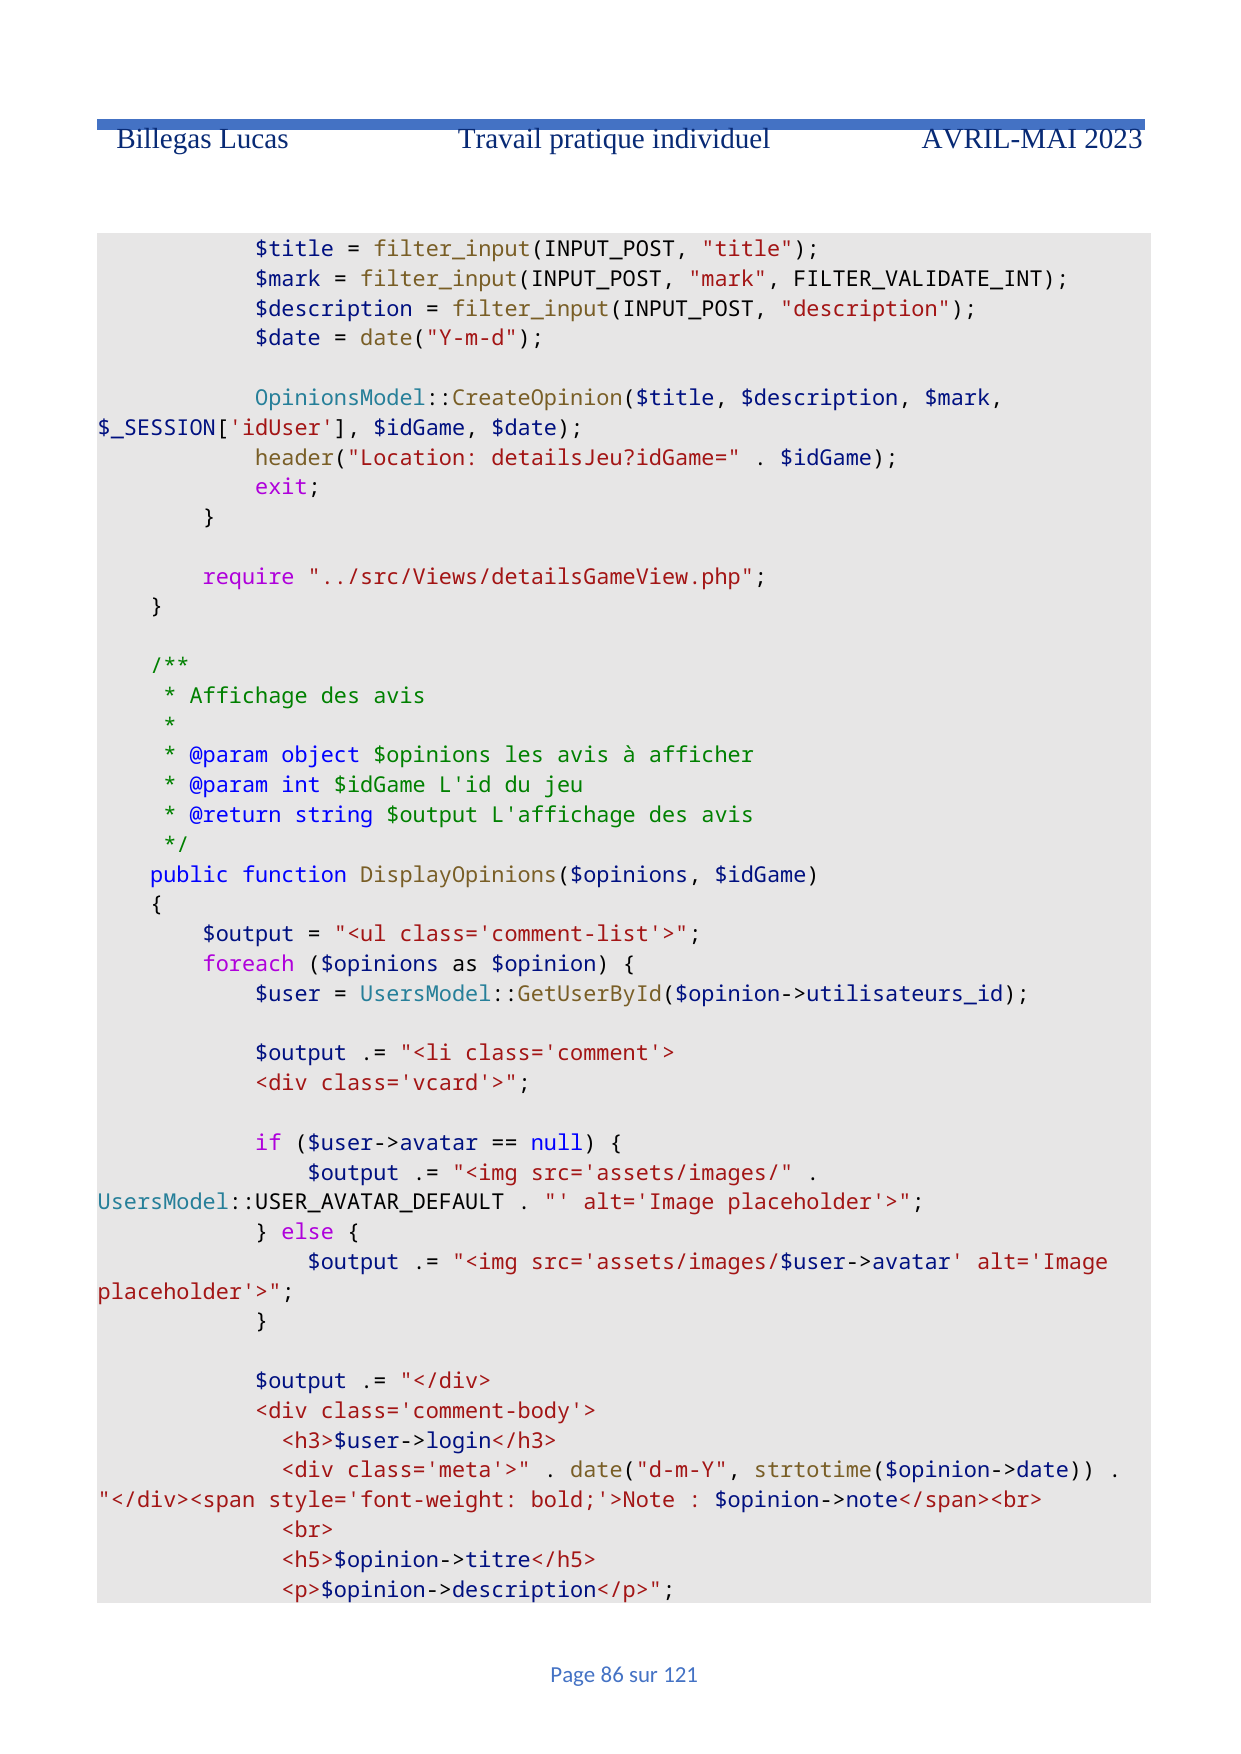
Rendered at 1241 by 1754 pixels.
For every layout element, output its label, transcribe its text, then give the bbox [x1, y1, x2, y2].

text } [97, 1306, 1151, 1335]
text exit; [97, 471, 1151, 501]
text header("Location: detailsJeu?idGame=" . $idGame); [97, 442, 1151, 471]
text $title = filter_input(INPUT_POST, "title"); [97, 233, 1151, 263]
text $output .= "<img src='assets/images/$user->avatar' alt='Image placeholder'>"; [97, 1246, 1151, 1306]
text if ($user->avatar == null) { [97, 1127, 1151, 1157]
text * @return string $output L'affichage des avis [97, 799, 1151, 829]
text } [97, 591, 1151, 620]
text $date = date("Y-m-d"); [97, 322, 1151, 352]
text $output = "<ul class='comment-list'>"; [97, 918, 1151, 948]
text $output .= "<li class='comment'> [97, 1037, 1151, 1067]
text <br> [97, 1514, 1151, 1544]
text $description = filter_input(INPUT_POST, "description"); [97, 293, 1151, 322]
text */ [97, 829, 1151, 859]
text /** [97, 650, 1151, 680]
text } else { [97, 1216, 1151, 1246]
text * [97, 710, 1151, 739]
text public function DisplayOpinions($opinions, $idGame) [97, 859, 1151, 888]
text <p>$opinion->description</p>"; [97, 1574, 1151, 1603]
text foreach ($opinions as $opinion) { [97, 948, 1151, 978]
text OpinionsModel::CreateOpinion($title, $description, $mark, $_SESSION['idUser'], $idGame, $date); [97, 382, 1151, 442]
text require "../src/Views/detailsGameView.php"; [97, 561, 1151, 591]
text * Affichage des avis [97, 680, 1151, 710]
text $mark = filter_input(INPUT_POST, "mark", FILTER_VALIDATE_INT); [97, 263, 1151, 293]
text * @param object $opinions les avis à afficher [97, 739, 1151, 769]
text $user = UsersModel::GetUserById($opinion->utilisateurs_id); [97, 978, 1151, 1008]
text { [97, 888, 1151, 918]
text $output .= "</div> [97, 1365, 1151, 1395]
text <h5>$opinion->titre</h5> [97, 1544, 1151, 1574]
text } [97, 501, 1151, 531]
text <div class='comment-body'> [97, 1395, 1151, 1425]
text * @param int $idGame L'id du jeu [97, 769, 1151, 799]
text $output .= "<img src='assets/images/" . UsersModel::USER_AVATAR_DEFAULT . "' alt='Image placeholder'>"; [97, 1157, 1151, 1216]
text <div class='meta'>" . date("d-m-Y", strtotime($opinion->date)) . "</div><span style='font-weight: bold;'>Note : $opinion->note</span><br> [97, 1454, 1151, 1514]
text <div class='vcard'>"; [97, 1067, 1151, 1097]
text <h3>$user->login</h3> [97, 1425, 1151, 1454]
